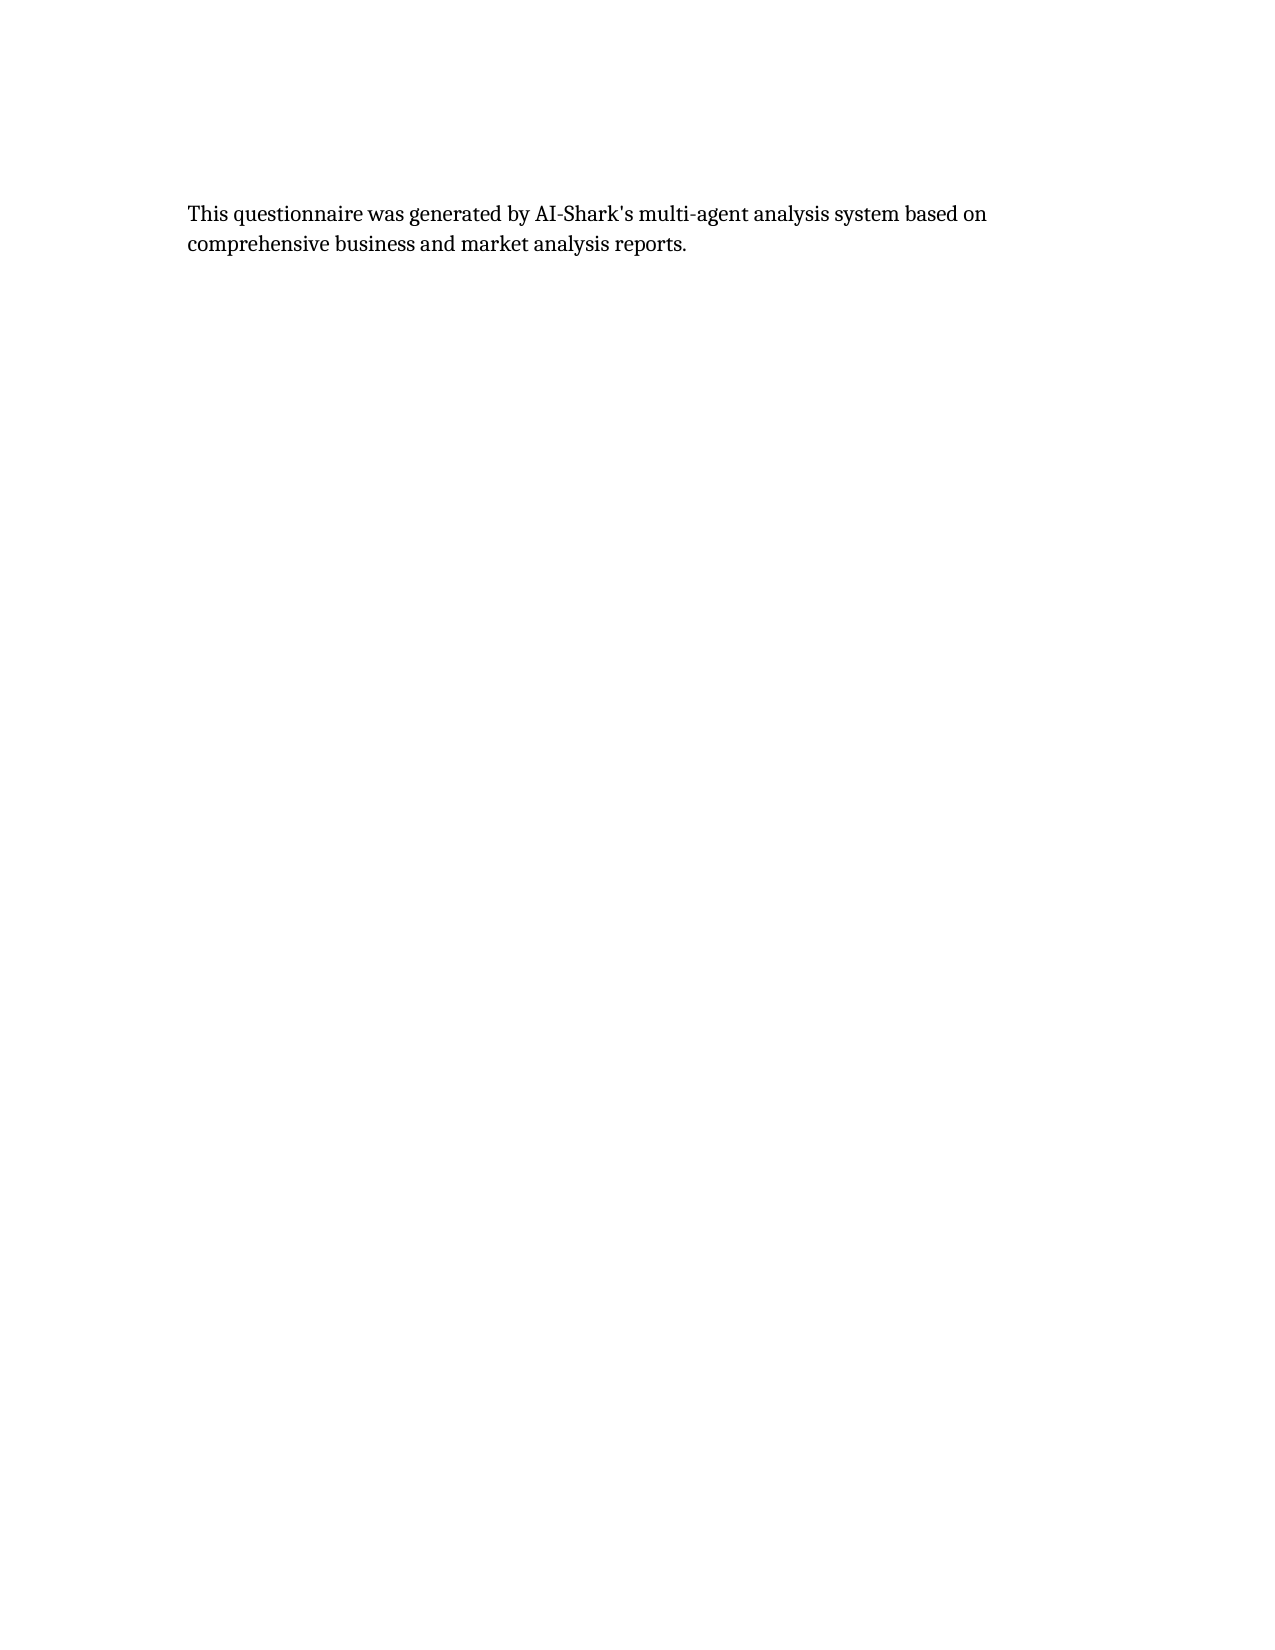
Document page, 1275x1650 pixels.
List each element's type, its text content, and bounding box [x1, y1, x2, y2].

text This questionnaire was generated by AI-Shark's multi-agent analysis system based on comprehensive business and market analysis reports. [187, 201, 1087, 258]
